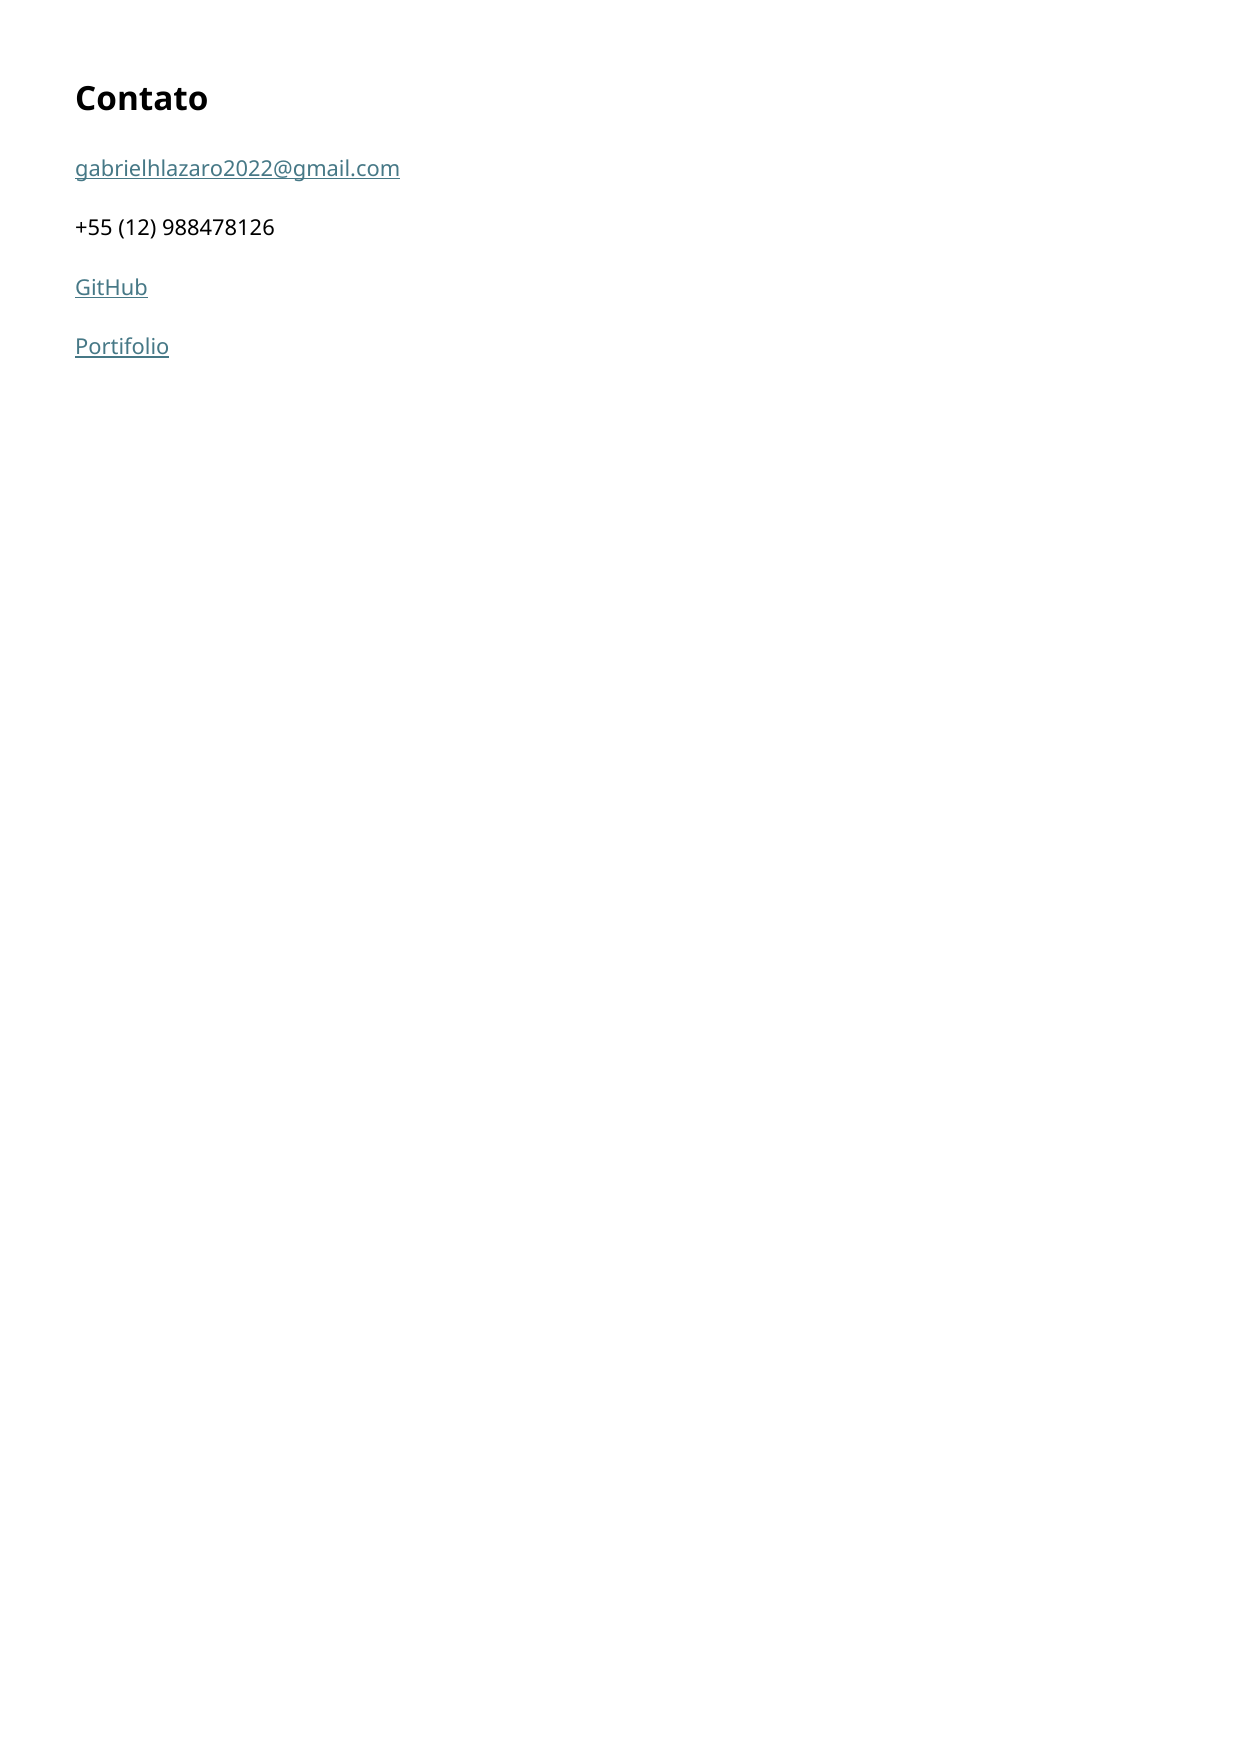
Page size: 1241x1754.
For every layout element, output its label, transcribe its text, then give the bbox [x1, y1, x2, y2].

text Contato [75, 75, 777, 120]
text Portifolio [75, 331, 777, 361]
text gabrielhlazaro2022@gmail.com [75, 153, 777, 182]
text +55 (12) 988478126 [75, 212, 777, 242]
text GitHub [75, 272, 777, 301]
